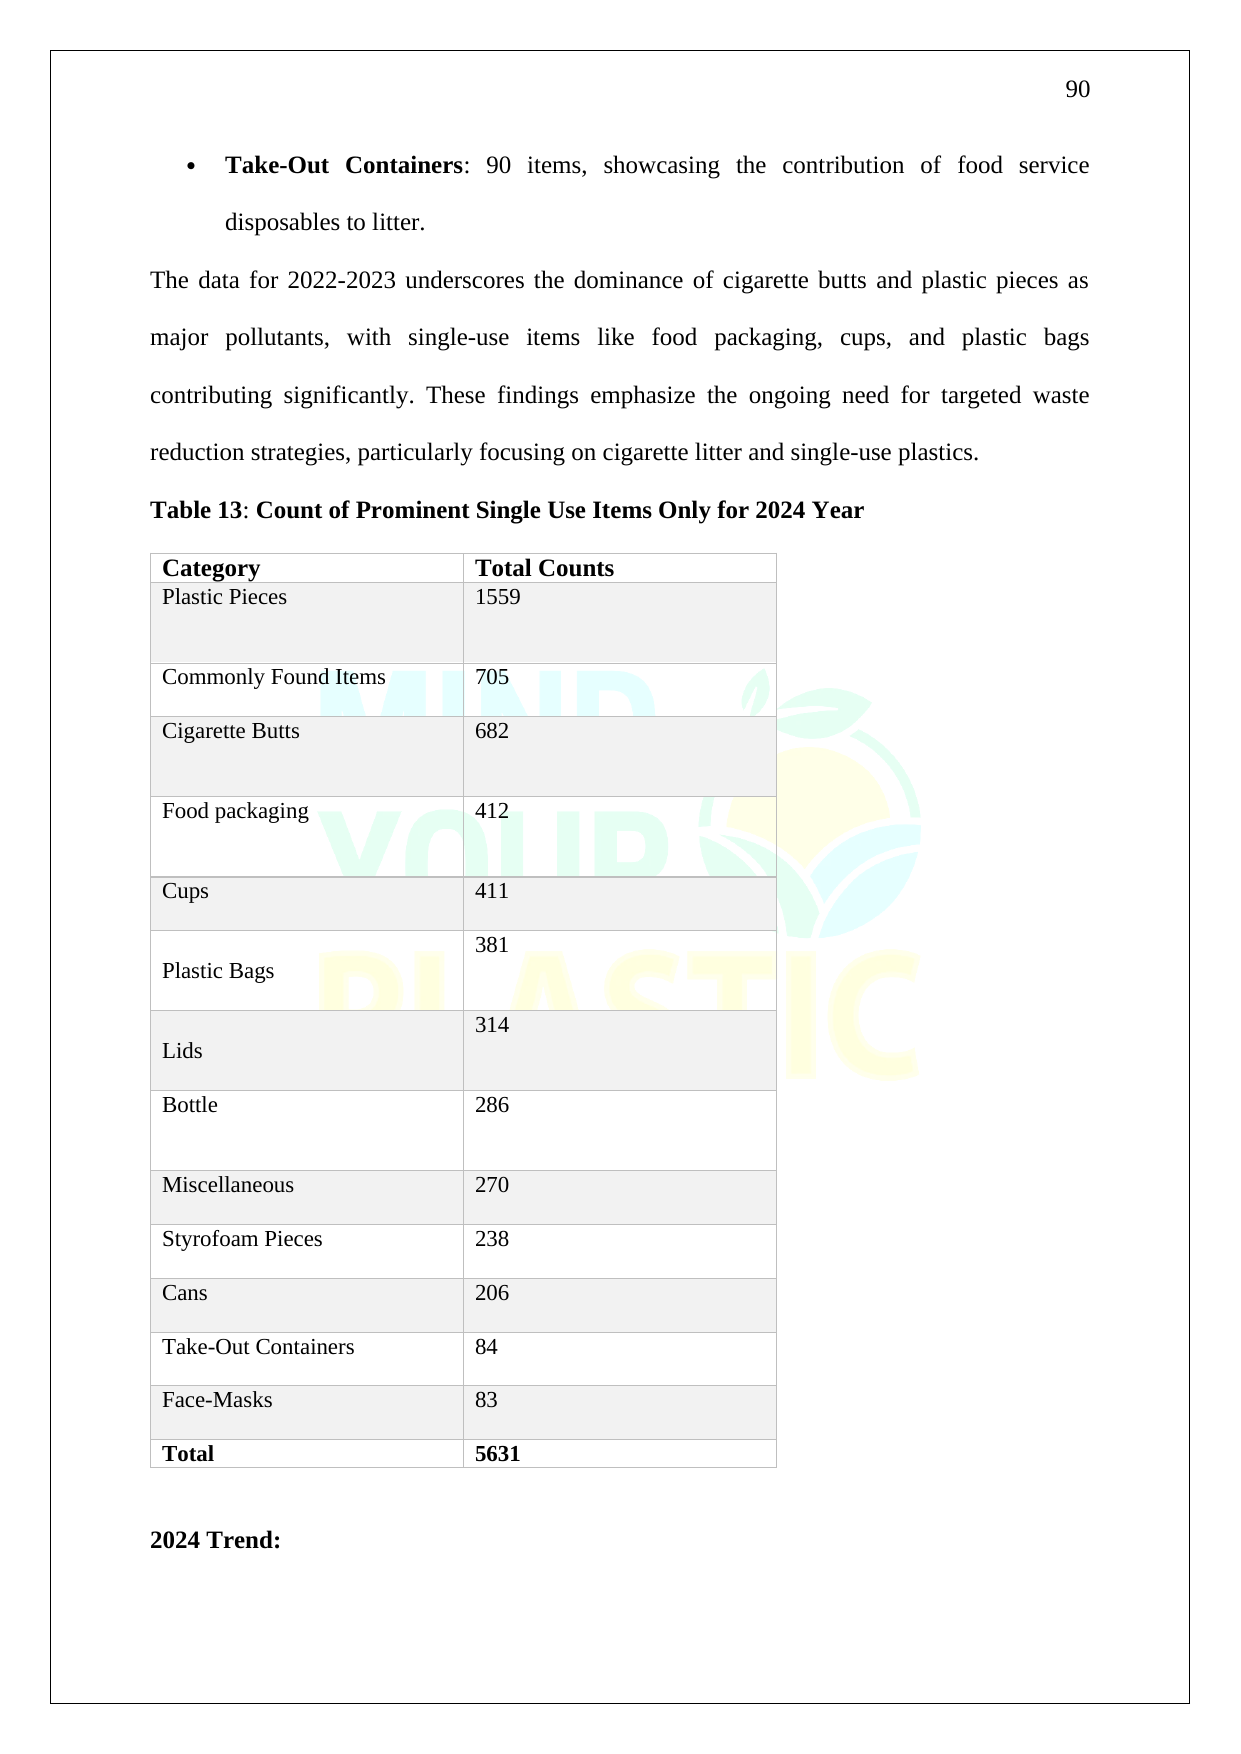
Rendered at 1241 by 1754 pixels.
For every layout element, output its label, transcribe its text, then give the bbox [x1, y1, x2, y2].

table_cell Cigarette Butts [151, 717, 463, 796]
table_cell 5631 [464, 1440, 776, 1467]
table_cell Food packaging [151, 797, 463, 876]
list Take-Out Containers: 90 items, showcasing the contribution of food service disposables to litter. [187, 150, 1090, 236]
table_cell 381 [464, 931, 776, 1010]
table_cell 84 [464, 1333, 776, 1385]
text 2024 Trend: [150, 1525, 1090, 1554]
table_cell 411 [464, 878, 776, 930]
table_cell Cans [151, 1279, 463, 1332]
table_cell 286 [464, 1091, 776, 1170]
table_cell 1559 [464, 583, 776, 662]
table_cell Take-Out Containers [151, 1333, 463, 1385]
table_cell 238 [464, 1225, 776, 1278]
table_header Category [151, 554, 463, 582]
table_cell 705 [464, 664, 776, 716]
table_cell Miscellaneous [151, 1171, 463, 1224]
table_cell 682 [464, 717, 776, 796]
table_cell Lids [151, 1011, 463, 1090]
table_header Total Counts [464, 554, 776, 582]
table_cell Cups [151, 878, 463, 930]
table_cell 412 [464, 797, 776, 876]
table_cell Bottle [151, 1091, 463, 1170]
table_cell 83 [464, 1386, 776, 1439]
table_cell Total [151, 1440, 463, 1467]
table_cell 314 [464, 1011, 776, 1090]
text Table 13: Count of Prominent Single Use Items Only for 2024 Year [150, 495, 1090, 524]
table_cell Commonly Found Items [151, 664, 463, 716]
table_cell Plastic Pieces [151, 583, 463, 662]
text The data for 2022-2023 underscores the dominance of cigarette butts and plastic pieces as major pollutants, with single-use items like food packaging, cups, and plastic bags contributing significantly. These findings emphasize the ongoing need for targeted waste reduction strategies, particularly focusing on cigarette litter and single-use plastics. [150, 265, 1090, 466]
table_cell Face-Masks [151, 1386, 463, 1439]
table_cell Plastic Bags [151, 931, 463, 1010]
table_cell 206 [464, 1279, 776, 1332]
table_cell 270 [464, 1171, 776, 1224]
table_cell Styrofoam Pieces [151, 1225, 463, 1278]
